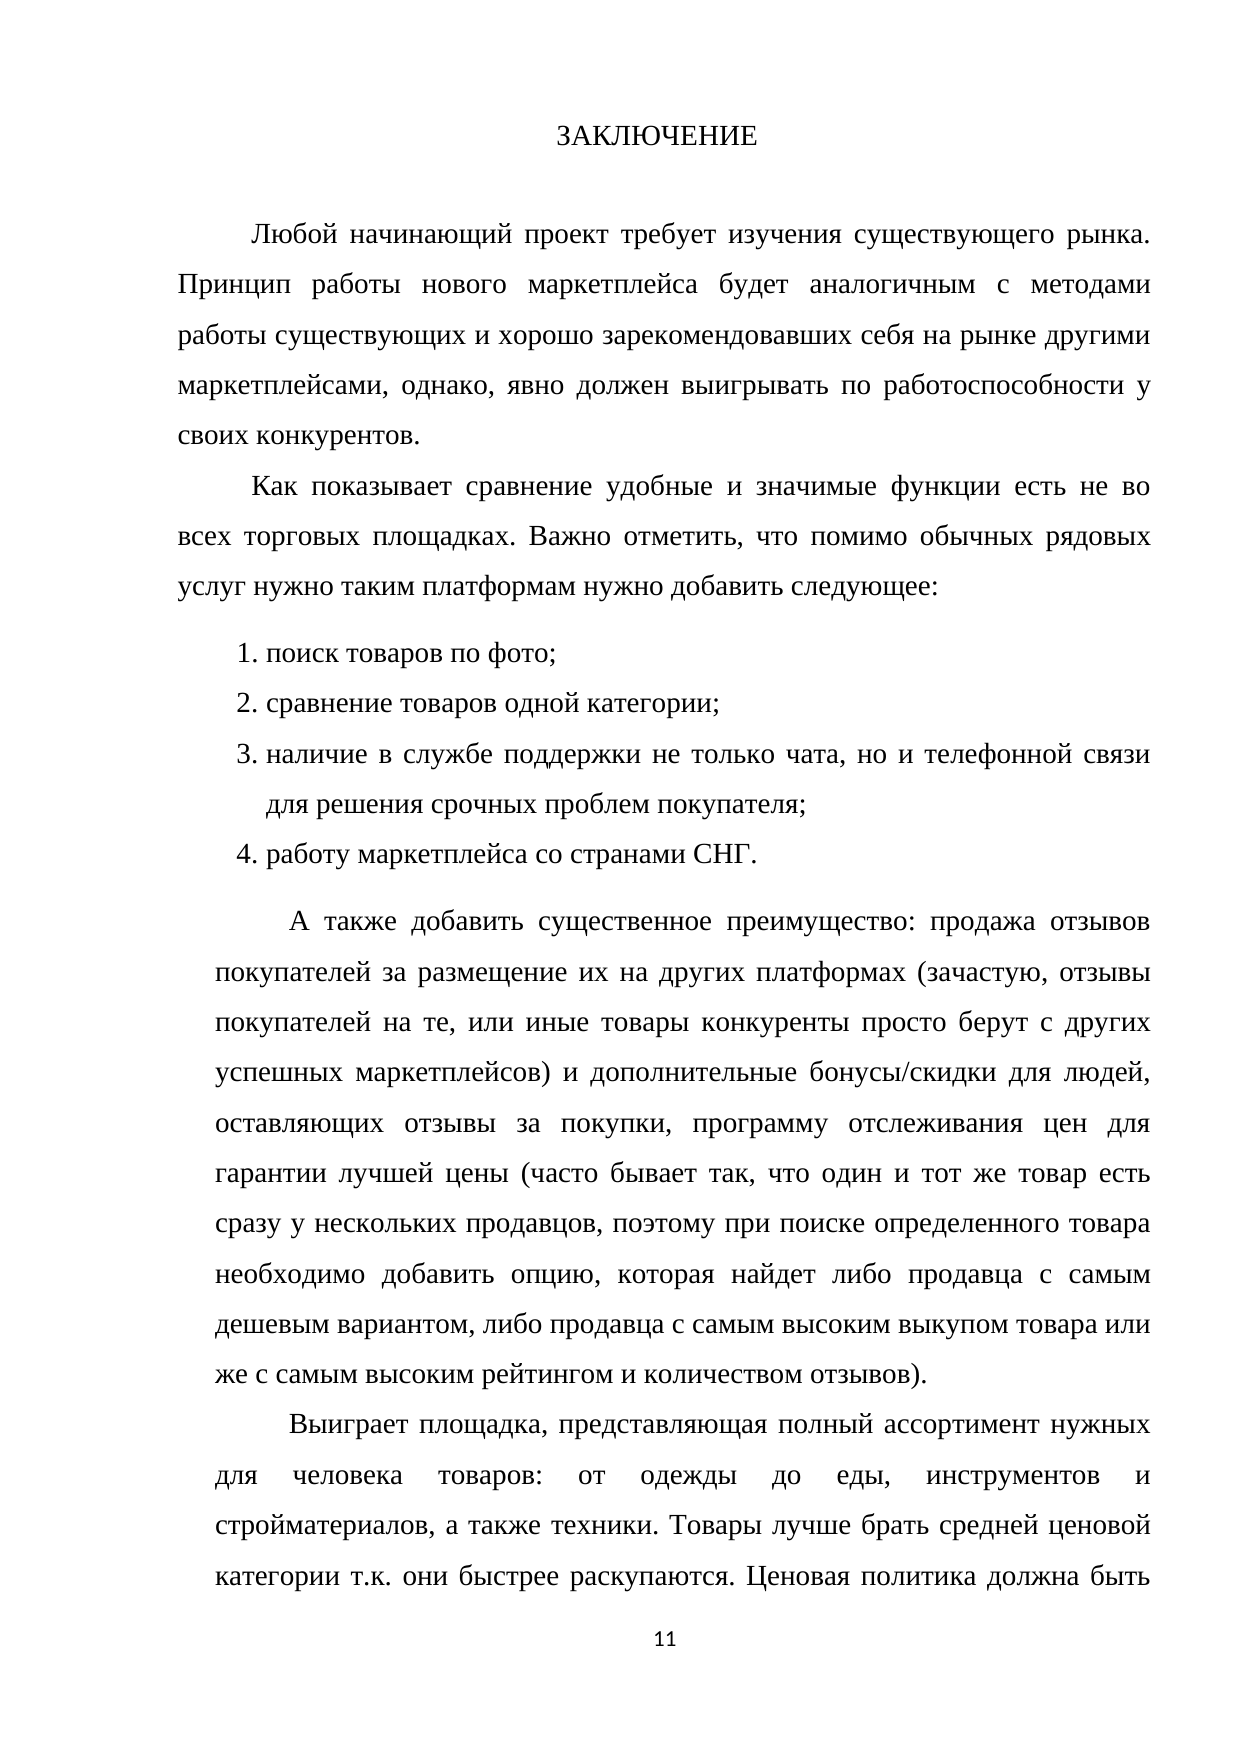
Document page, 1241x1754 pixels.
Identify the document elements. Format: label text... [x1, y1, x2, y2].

list работу маркетплейса со странами СНГ. [236, 837, 1152, 870]
list сравнение товаров одной категории; [236, 686, 1152, 719]
text Как показывает сравнение удобные и значимые функции есть не во всех торговых площадках. Важно отметить, что помимо обычных рядовых услуг нужно таким платформам нужно добавить следующее: [177, 468, 1152, 602]
list поиск товаров по фото; [236, 635, 1152, 669]
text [215, 1407, 1152, 1591]
list наличие в службе поддержки не только чата, но и телефонной связи для решения срочных проблем покупателя; [236, 736, 1152, 820]
text Любой начинающий проект требует изучения существующего рынка. Принцип работы нового маркетплейса будет аналогичным с методами работы существующих и хорошо зарекомендовавших себя на рынке другими маркетплейсами, однако, явно должен выигрывать по работоспособности у своих конкурентов. [177, 216, 1152, 451]
subtitle ЗАКЛЮЧЕНИЕ [162, 118, 1152, 152]
text А также добавить существенное преимущество: продажа отзывов покупателей за размещение их на других платформах (зачастую, отзывы покупателей на те, или иные товары конкуренты просто берут с других успешных маркетплейсов) и дополнительные бонусы/скидки для людей, оставляющих отзывы за покупки, программу отслеживания цен для гарантии лучшей цены (часто бывает так, что один и тот же товар есть сразу у нескольких продавцов, поэтому при поиске определенного товара необходимо добавить опцию, которая найдет либо продавца с самым дешевым вариантом, либо продавца с самым высоким выкупом товара или же с самым высоким рейтингом и количеством отзывов). [215, 903, 1152, 1390]
